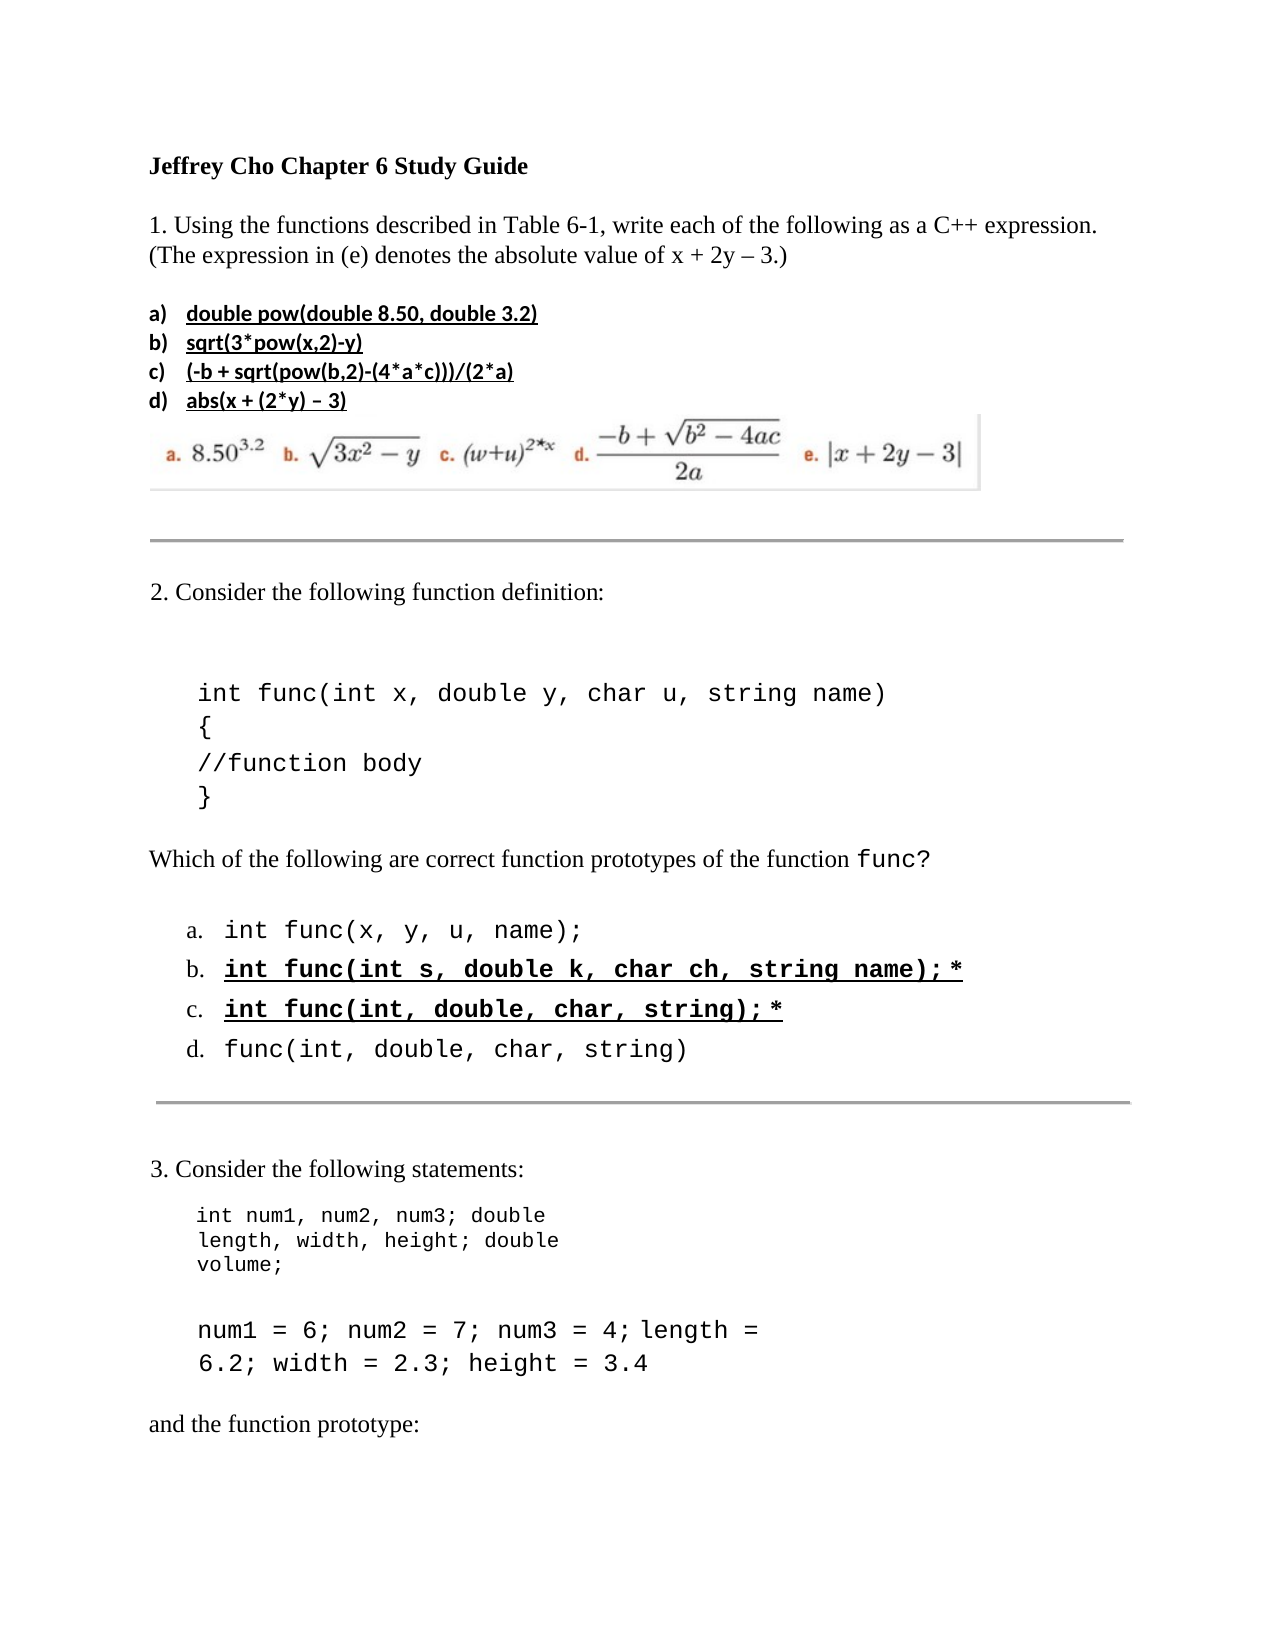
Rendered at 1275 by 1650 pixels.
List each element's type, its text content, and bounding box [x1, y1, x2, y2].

text Which of the following are correct function prototypes of the function func? [148, 844, 1129, 875]
text int func(int x, double y, char u, string name) [197, 681, 1124, 709]
text } [197, 783, 1124, 812]
text 1. Using the functions described in Table 6-1, write each of the following as a C++ expression. [148, 210, 1129, 239]
text { [197, 713, 1124, 742]
list Consider the following statements: [150, 1154, 1129, 1183]
text (The expression in (e) denotes the absolute value of x + 2y – 3.) [148, 240, 1129, 269]
list abs(x + (2*y) – 3) [148, 386, 1129, 414]
list sqrt(3*pow(x,2)-y) [148, 328, 1129, 356]
text //function body [197, 751, 1124, 779]
list (-b + sqrt(pow(b,2)-(4*a*c)))/(2*a) [148, 357, 1129, 385]
list int func(int s, double k, char ch, string name); * [186, 954, 1124, 985]
text Jeffrey Cho Chapter 6 Study Guide [148, 151, 1129, 180]
list func(int, double, char, string) [186, 1034, 1124, 1065]
list double pow(double 8.50, double 3.2) [148, 299, 1129, 327]
list int func(int, double, char, string); * [186, 994, 1124, 1025]
text num1 = 6; num2 = 7; num3 = 4; length = 6.2; width = 2.3; height = 3.4 [197, 1318, 781, 1379]
text int num1, num2, num3; double length, width, height; double volume; [196, 1206, 559, 1278]
picture [150, 414, 981, 491]
text and the function prototype: [148, 1409, 1129, 1438]
list int func(x, y, u, name); [186, 915, 1124, 946]
